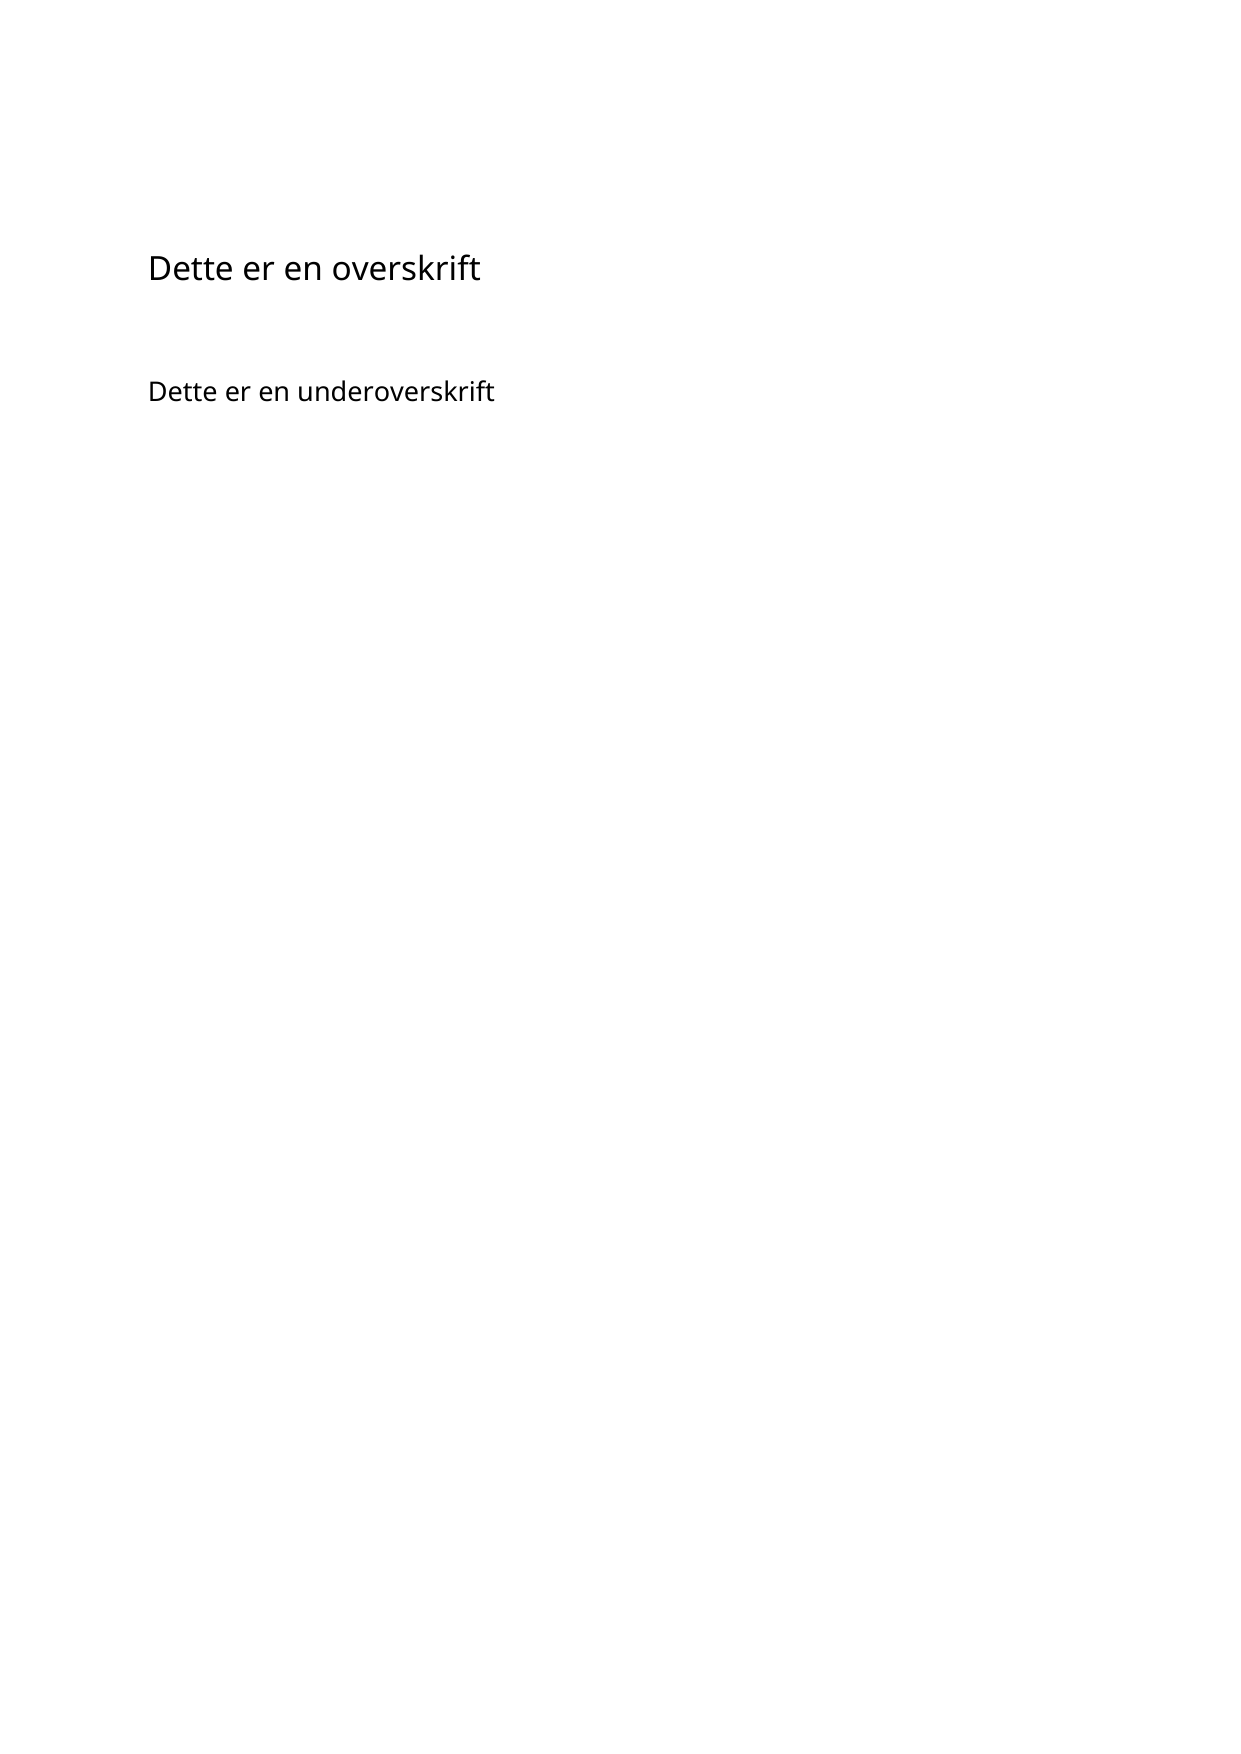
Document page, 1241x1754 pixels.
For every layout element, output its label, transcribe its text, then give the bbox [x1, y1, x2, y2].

subtitle Dette er en underoverskrift [148, 372, 1033, 409]
subtitle Dette er en overskrift [148, 245, 1033, 290]
